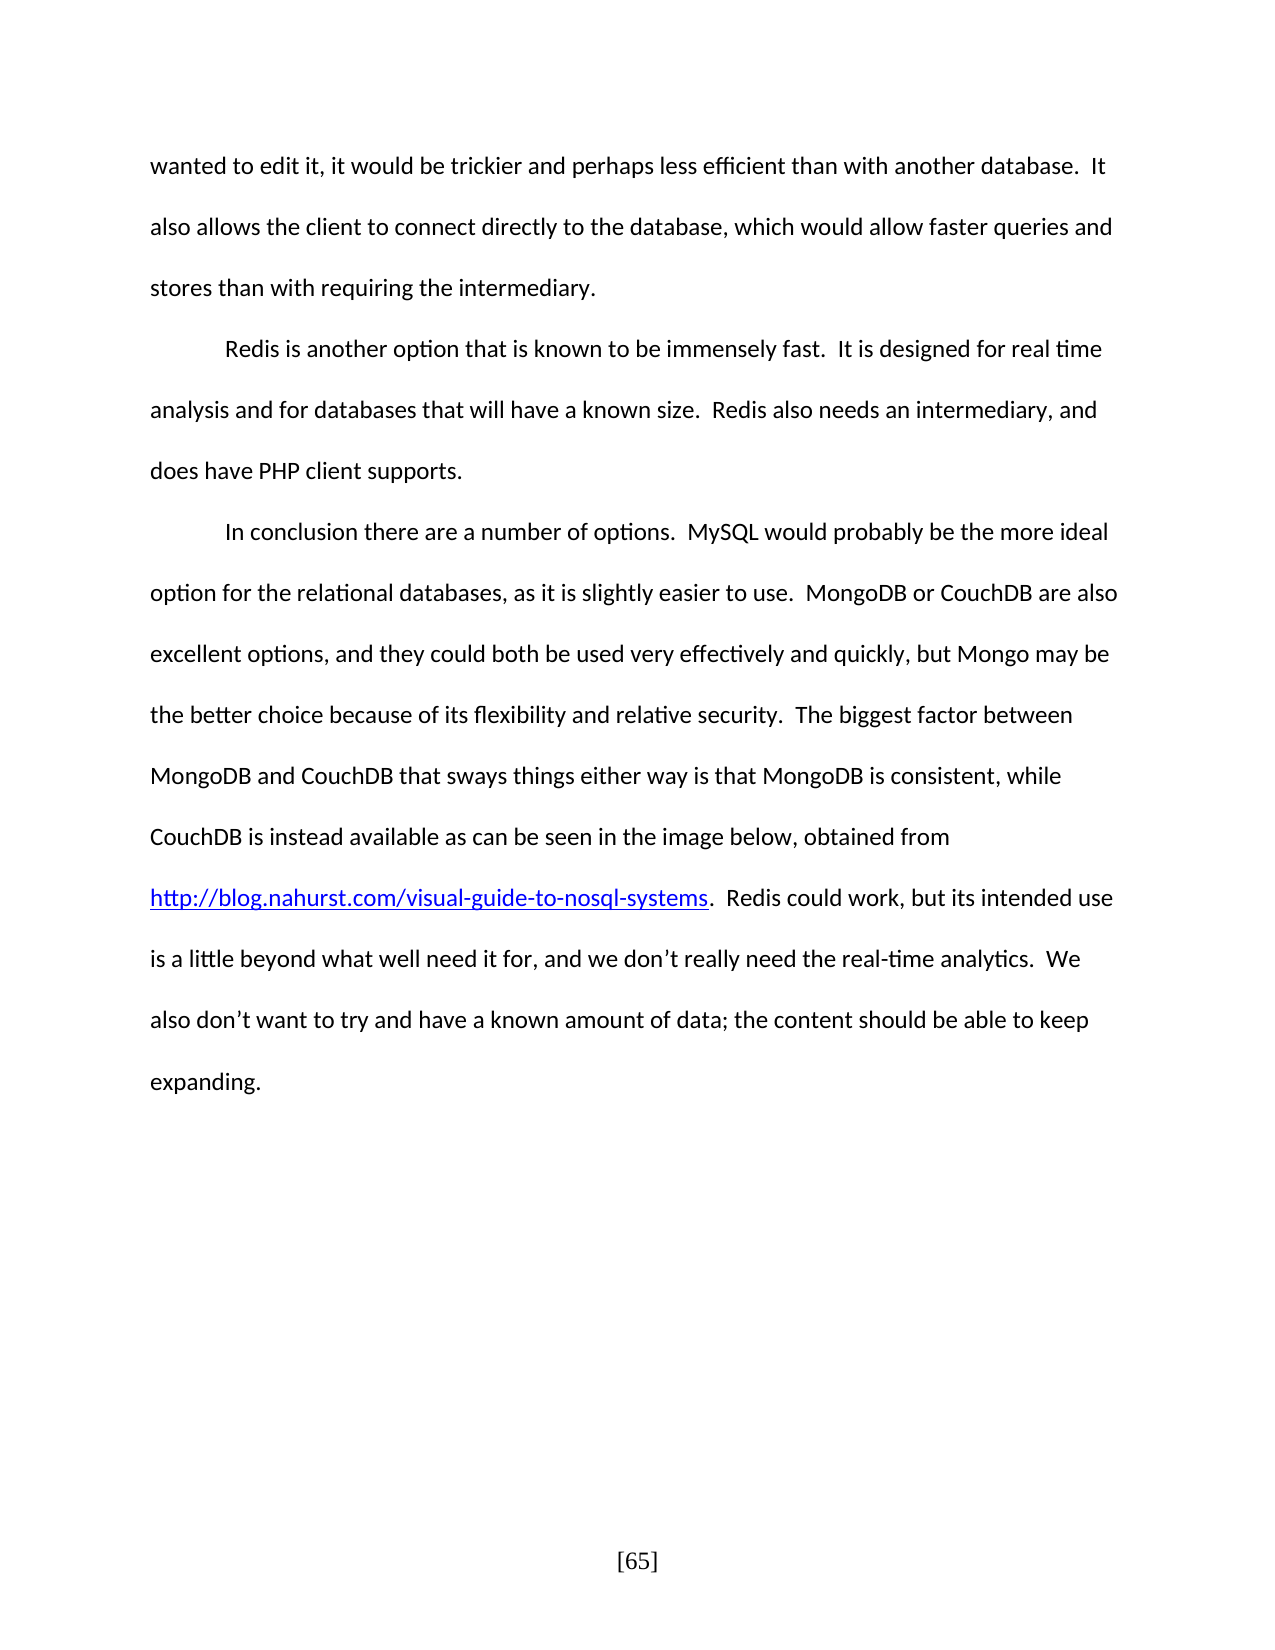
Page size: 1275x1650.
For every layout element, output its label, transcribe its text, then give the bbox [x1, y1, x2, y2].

text In conclusion there are a number of options. MySQL would probably be the more ideal option for the relational databases, as it is slightly easier to use. MongoDB or CouchDB are also excellent options, and they could both be used very effectively and quickly, but Mongo may be the better choice because of its flexibility and relative security. The biggest factor between MongoDB and CouchDB that sways things either way is that MongoDB is consistent, while CouchDB is instead available as can be seen in the image below, obtained from http://blog.nahurst.com/visual-guide-to-nosql-systems. Redis could work, but its intended use is a little beyond what well need it for, and we don’t really need the real-time analytics. We also don’t want to try and have a known amount of data; the content should be able to keep expanding. [150, 516, 1125, 1096]
text Redis is another option that is known to be immensely fast. It is designed for real time analysis and for databases that will have a known size. Redis also needs an intermediary, and does have PHP client supports. [150, 333, 1125, 486]
